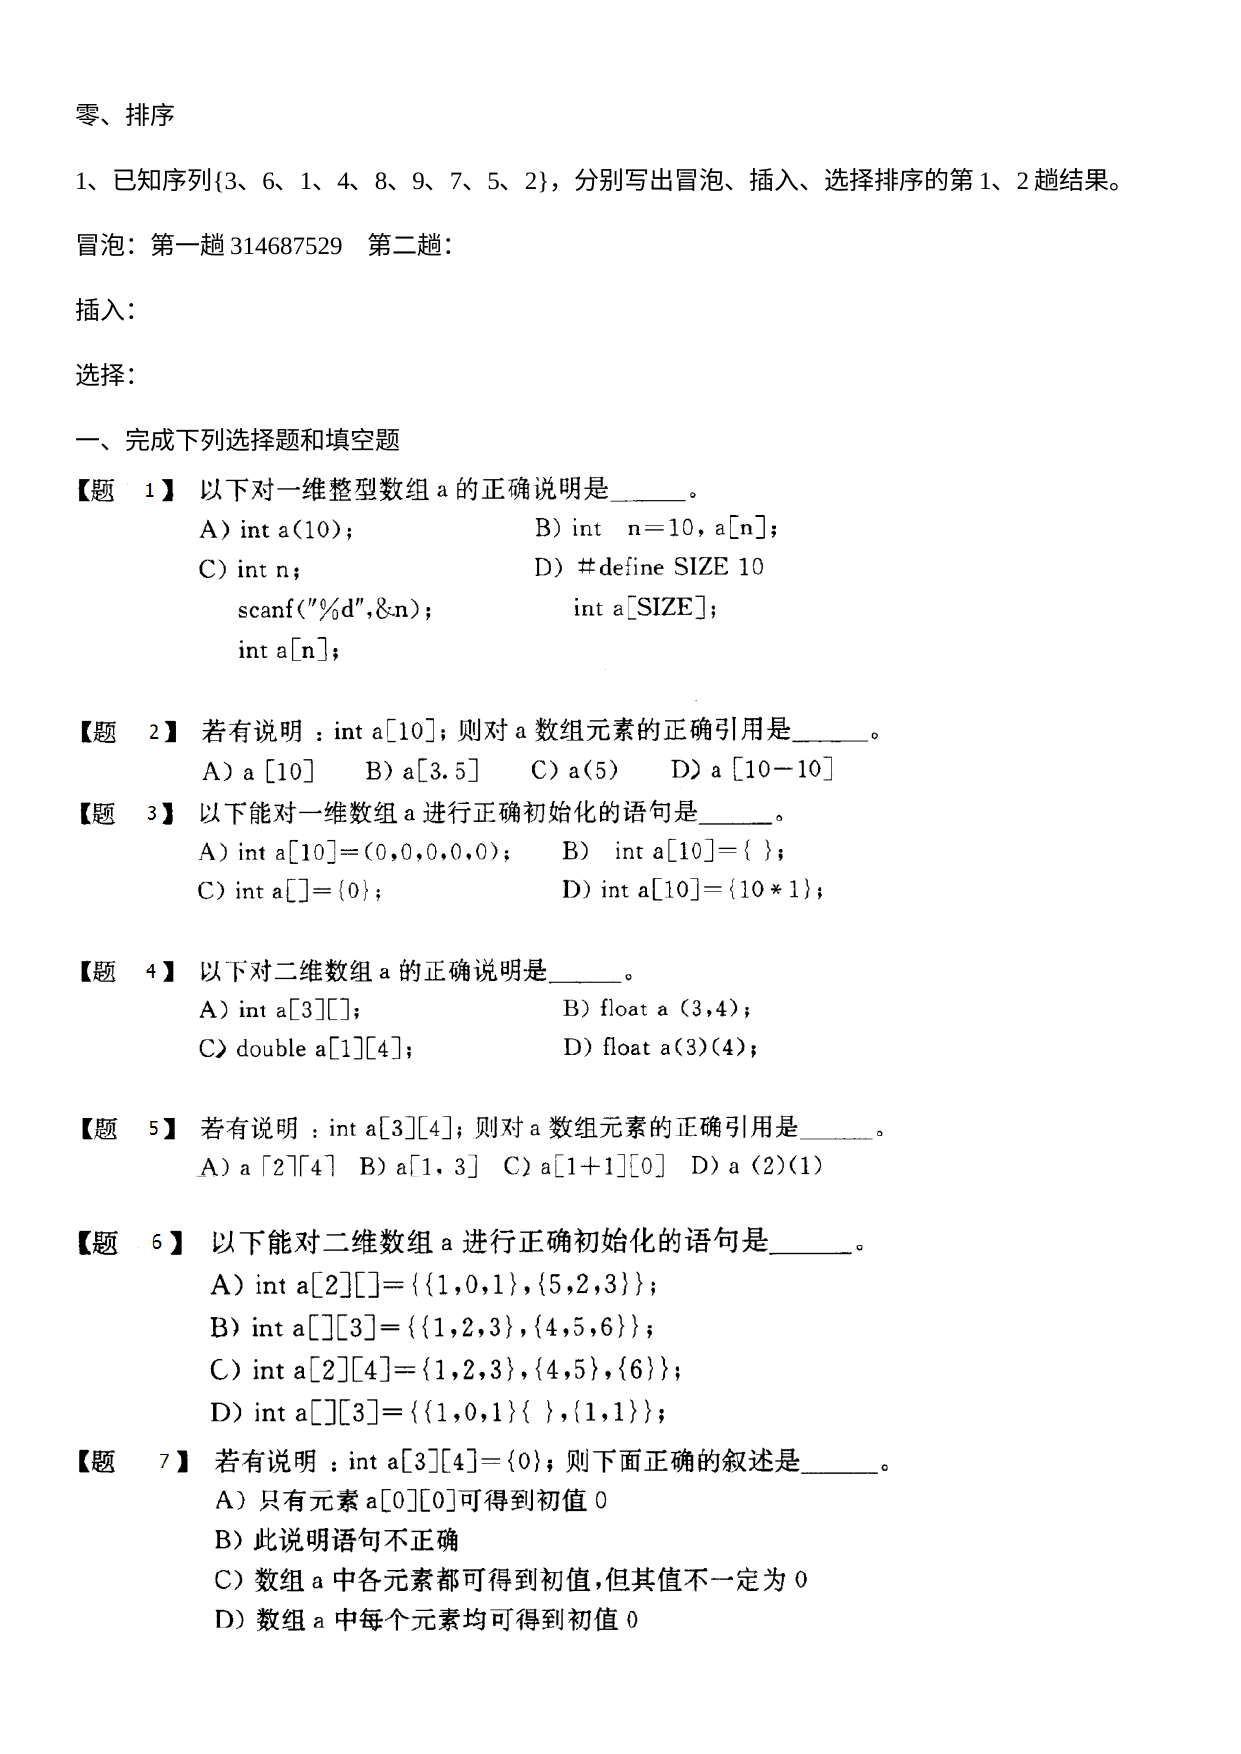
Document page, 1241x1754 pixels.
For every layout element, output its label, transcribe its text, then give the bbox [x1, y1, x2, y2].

picture [75, 795, 941, 1187]
picture [75, 1218, 941, 1435]
text 冒泡：第一趟314687529 第二趟： [75, 211, 1165, 276]
text 插入： [75, 276, 1165, 341]
text 一、完成下列选择题和填空题 [75, 406, 1165, 471]
text 1、已知序列{3、6、1、4、8、9、7、5、2}，分别写出冒泡、插入、选择排序的第1、2趟结果。 [75, 146, 1165, 211]
picture [75, 1445, 941, 1637]
text 零、排序 [75, 81, 1165, 146]
picture [75, 470, 941, 788]
text 选择： [75, 341, 1165, 406]
